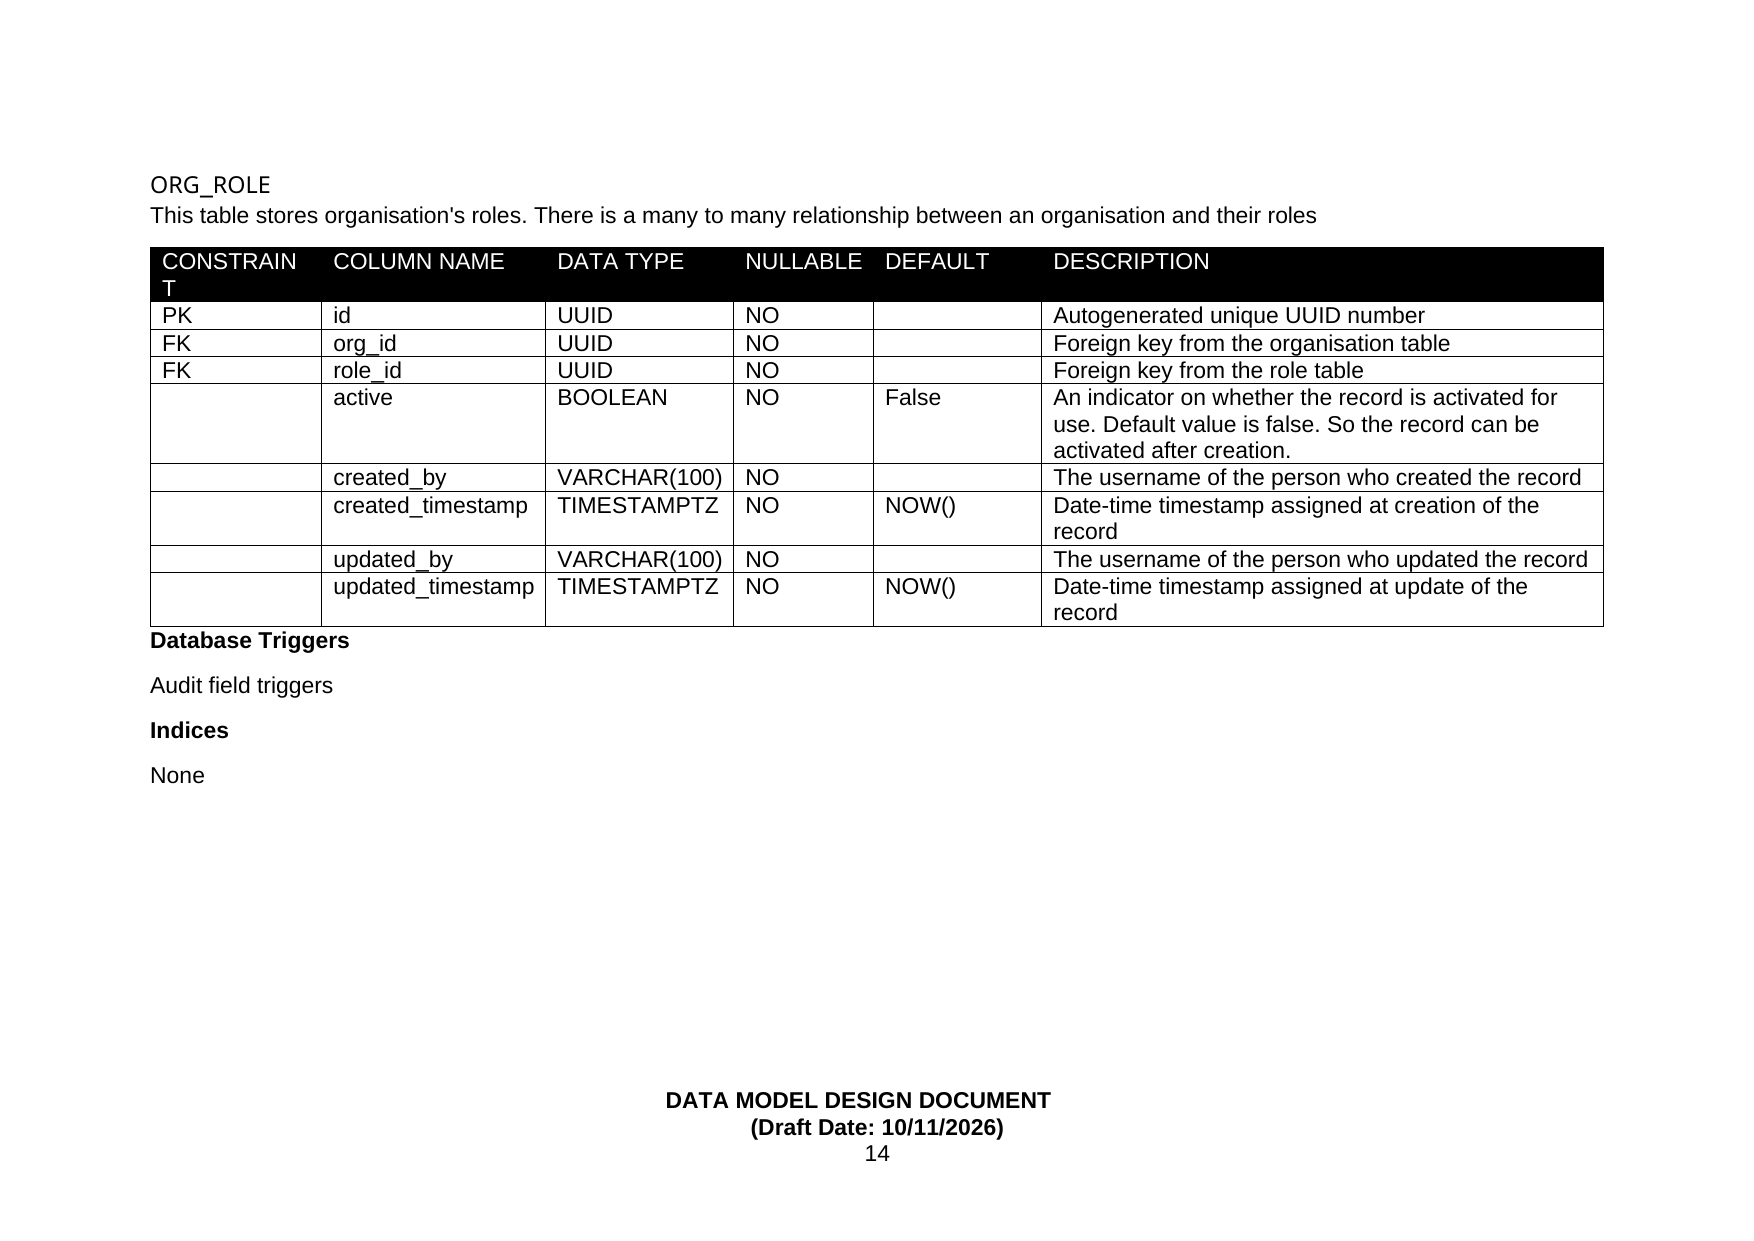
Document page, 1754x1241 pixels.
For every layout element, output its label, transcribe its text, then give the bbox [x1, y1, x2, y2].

text None [150, 762, 1604, 788]
table_cell PK [151, 302, 321, 328]
table_cell [151, 464, 321, 491]
table_cell updated_by [322, 546, 545, 572]
table_cell [874, 464, 1041, 491]
text Database Triggers [150, 627, 1604, 653]
table_cell VARCHAR(100) [546, 546, 733, 572]
table_cell NO [734, 357, 873, 383]
table_cell NOW() [874, 492, 1041, 544]
table_cell updated_timestamp [322, 573, 545, 626]
text Indices [150, 717, 1604, 743]
table_cell An indicator on whether the record is activated for use. Default value is false. So the record can be activated after creation. [1042, 384, 1603, 463]
table_cell False [874, 384, 1041, 463]
table_cell FK [151, 357, 321, 383]
table_cell NO [734, 330, 873, 356]
table_header DATA TYPE [546, 248, 733, 301]
table_cell NO [734, 492, 873, 544]
table_cell VARCHAR(100) [546, 464, 733, 491]
table_cell BOOLEAN [546, 384, 733, 463]
table_cell Foreign key from the role table [1042, 357, 1603, 383]
table_cell [874, 302, 1041, 328]
table_cell active [322, 384, 545, 463]
table_cell NO [734, 546, 873, 572]
table_cell Foreign key from the organisation table [1042, 330, 1603, 356]
text Audit field triggers [150, 672, 1604, 698]
table_cell NO [734, 384, 873, 463]
subtitle org_role [150, 162, 1604, 202]
table_cell UUID [546, 330, 733, 356]
table_cell Date-time timestamp assigned at creation of the record [1042, 492, 1603, 544]
table_cell TIMESTAMPTZ [546, 573, 733, 626]
table_header DESCRIPTION [1042, 248, 1603, 301]
table_cell role_id [322, 357, 545, 383]
table_header DEFAULT [874, 248, 1041, 301]
table_cell [151, 384, 321, 463]
table_cell The username of the person who updated the record [1042, 546, 1603, 572]
table_cell [151, 573, 321, 626]
table_cell created_timestamp [322, 492, 545, 544]
table_cell NOW() [874, 573, 1041, 626]
table_cell UUID [546, 302, 733, 328]
table_cell NO [734, 464, 873, 491]
table_header NULLABLE [734, 248, 873, 301]
table_cell [874, 546, 1041, 572]
table_cell Date-time timestamp assigned at update of the record [1042, 573, 1603, 626]
table_cell The username of the person who created the record [1042, 464, 1603, 491]
table_cell [151, 492, 321, 544]
text This table stores organisation's roles. There is a many to many relationship between an organisation and their roles [150, 202, 1604, 228]
table_cell TIMESTAMPTZ [546, 492, 733, 544]
table_cell [874, 330, 1041, 356]
table_cell created_by [322, 464, 545, 491]
table_cell [151, 546, 321, 572]
table_cell id [322, 302, 545, 328]
table_cell org_id [322, 330, 545, 356]
table_cell [874, 357, 1041, 383]
table_header COLUMN NAME [322, 248, 545, 301]
table_cell Autogenerated unique UUID number [1042, 302, 1603, 328]
table_cell NO [734, 573, 873, 626]
table_header CONSTRAINT [151, 248, 321, 301]
table_cell UUID [546, 357, 733, 383]
table_cell FK [151, 330, 321, 356]
table_cell NO [734, 302, 873, 328]
